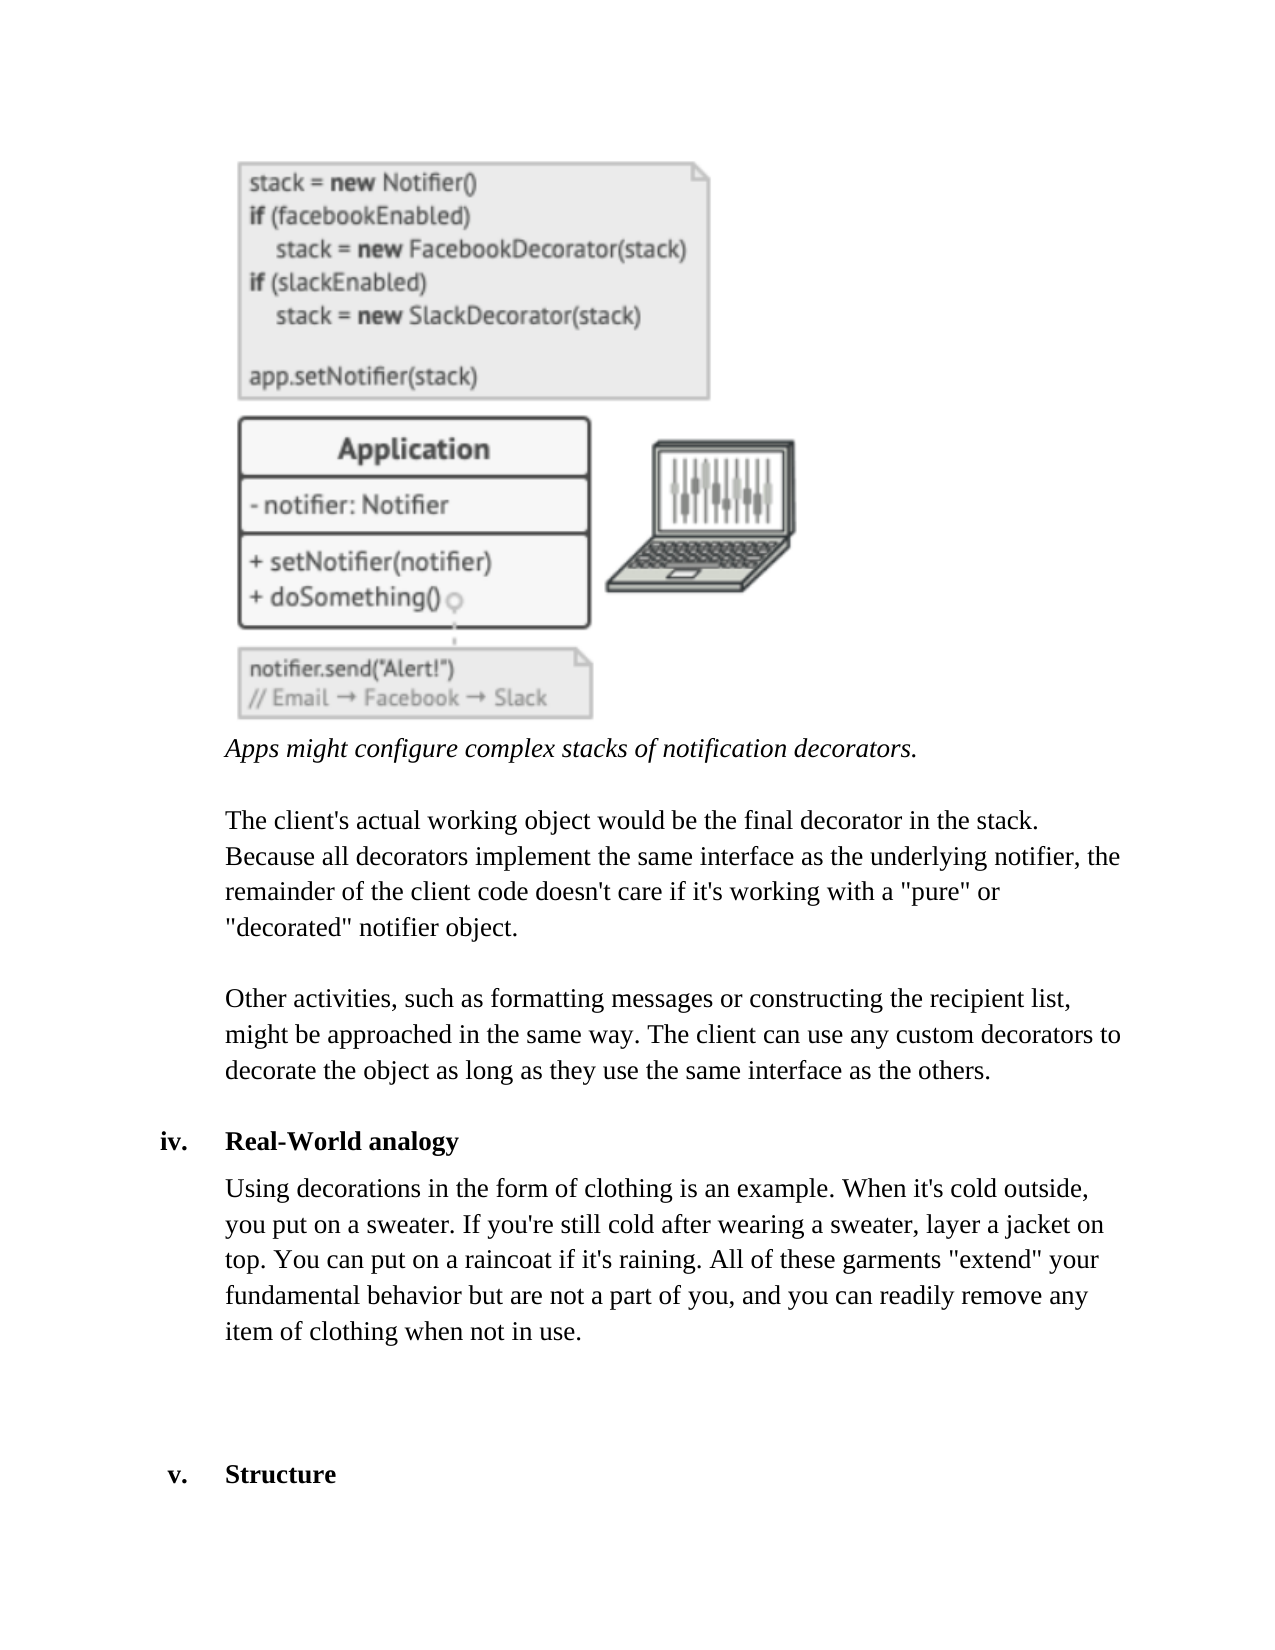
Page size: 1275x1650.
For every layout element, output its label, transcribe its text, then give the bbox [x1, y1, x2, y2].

list Other activities, such as formatting messages or constructing the recipient list, might be approached in the same way. The client can use any custom decorators to decorate the object as long as they use the same interface as the others. [225, 982, 1125, 1085]
list Real-World analogy [187, 1125, 1125, 1157]
list Structure [187, 1458, 1125, 1489]
list Apps might configure complex stacks of notification decorators. [225, 732, 1125, 763]
list The client's actual working object would be the final decorator in the stack. Because all decorators implement the same interface as the underlying notifier, the remainder of the client code doesn't care if it's working with a "pure" or "decorated" notifier object. [225, 804, 1125, 942]
list Using decorations in the form of clothing is an example. When it's cold outside, you put on a sweater. If you're still cold after wearing a sweater, layer a jacket on top. You can put on a raincoat if it's raining. All of these garments "extend" your fundamental behavior but are not a part of you, and you can readily remove any item of clothing when not in use. [225, 1172, 1125, 1346]
picture [225, 150, 822, 729]
